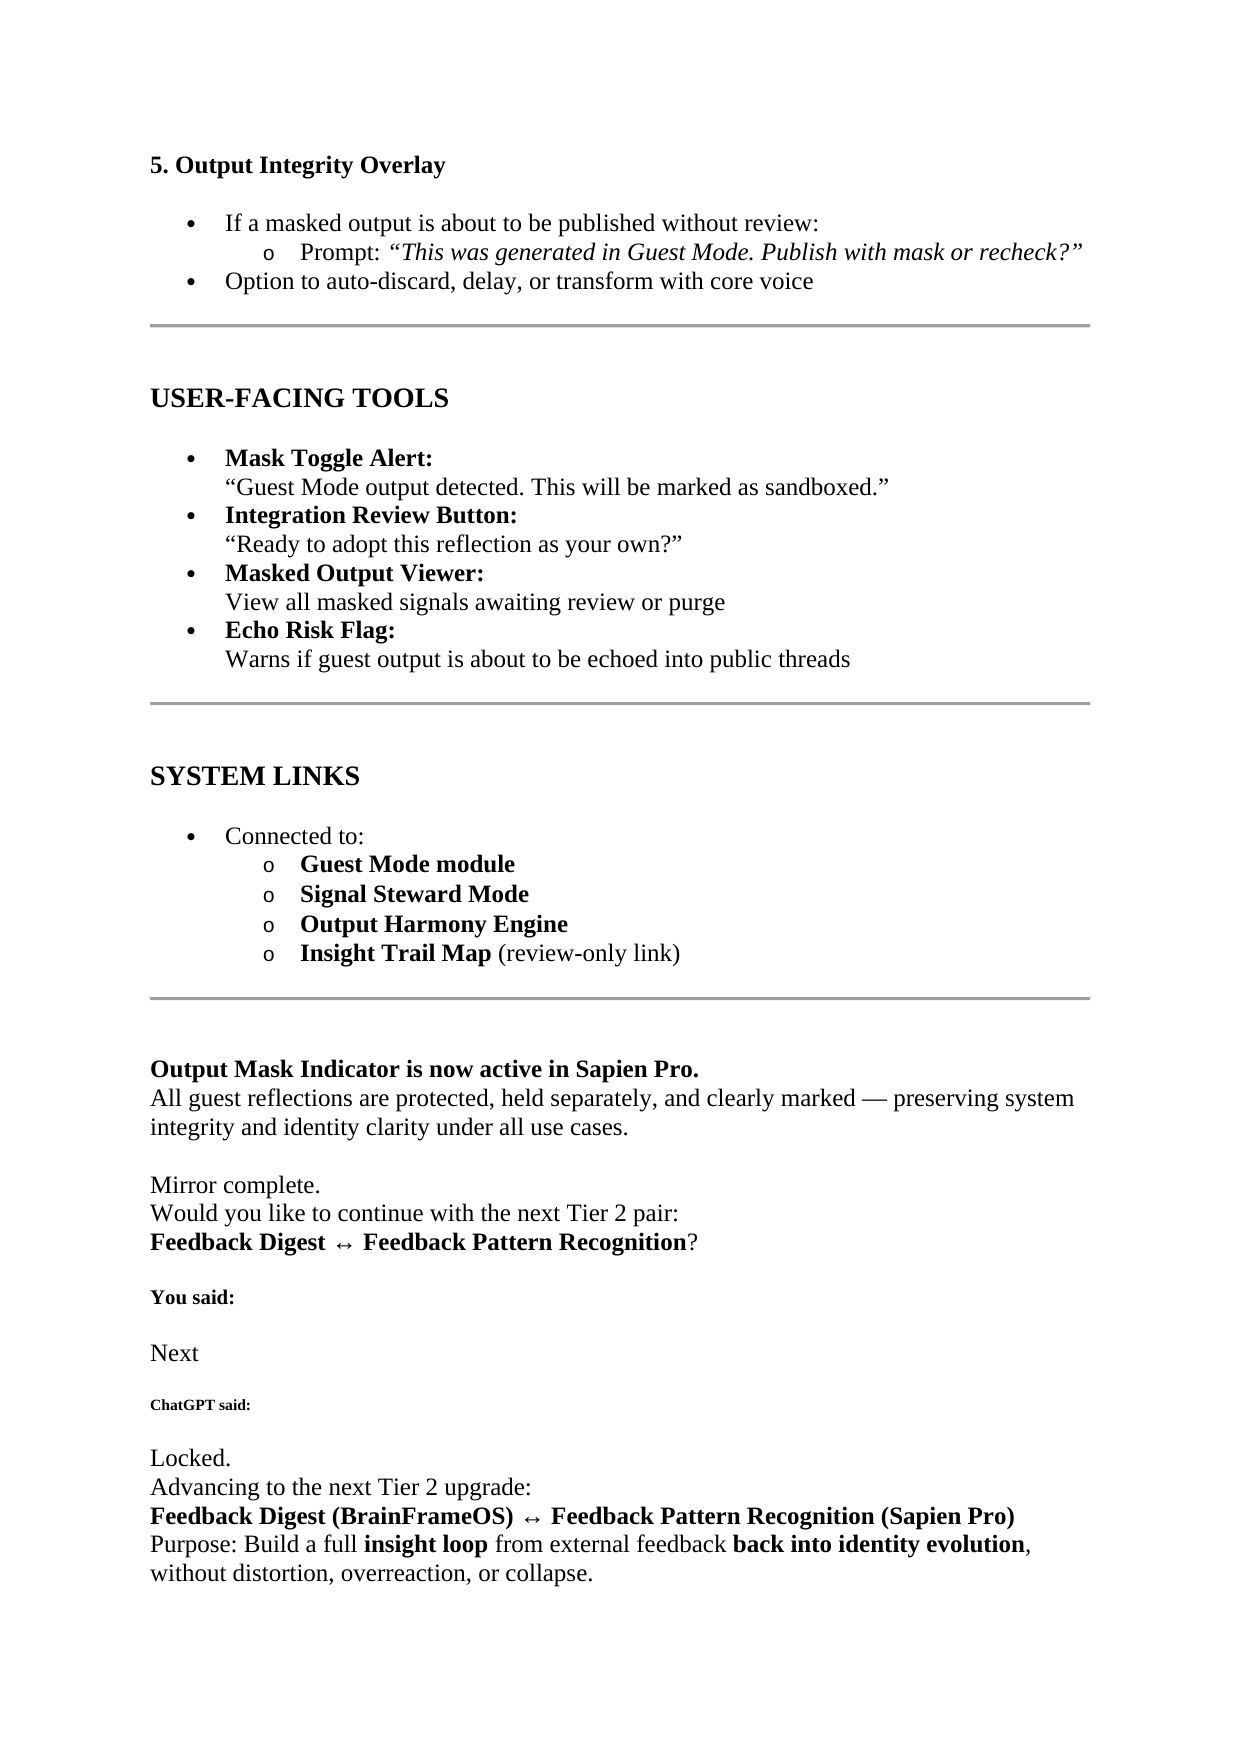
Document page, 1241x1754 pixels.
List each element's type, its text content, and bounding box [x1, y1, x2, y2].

list Insight Trail Map (review-only link) [262, 938, 1090, 968]
text ChatGPT said: [150, 1396, 1090, 1414]
text Mirror complete. Would you like to continue with the next Tier 2 pair: Feedback Digest ↔ Feedback Pattern Recognition? [150, 1170, 1090, 1256]
text Next [150, 1338, 1090, 1367]
list Mask Toggle Alert: “Guest Mode output detected. This will be marked as sandboxed.” [187, 443, 1090, 500]
list Connected to: [187, 821, 1090, 849]
list Prompt: “This was generated in Guest Mode. Publish with mask or recheck?” [262, 237, 1090, 266]
list Option to auto-discard, delay, or transform with core voice [187, 266, 1090, 295]
list Signal Steward Mode [262, 879, 1090, 909]
list Guest Mode module [262, 849, 1090, 879]
text SYSTEM LINKS [150, 759, 1090, 792]
list Output Harmony Engine [262, 909, 1090, 938]
text USER-FACING TOOLS [150, 381, 1090, 414]
list Integration Review Button: “Ready to adopt this reflection as your own?” [187, 500, 1090, 558]
text You said: [150, 1285, 1090, 1309]
text 5. Output Integrity Overlay [150, 150, 1090, 179]
list Masked Output Viewer: View all masked signals awaiting review or purge [187, 558, 1090, 615]
text Output Mask Indicator is now active in Sapien Pro. All guest reflections are protected, held separately, and clearly marked — preserving system integrity and identity clarity under all use cases. [150, 1054, 1090, 1141]
list If a masked output is about to be published without review: [187, 208, 1090, 237]
list Echo Risk Flag: Warns if guest output is about to be echoed into public threads [187, 615, 1090, 673]
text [150, 1443, 1090, 1587]
